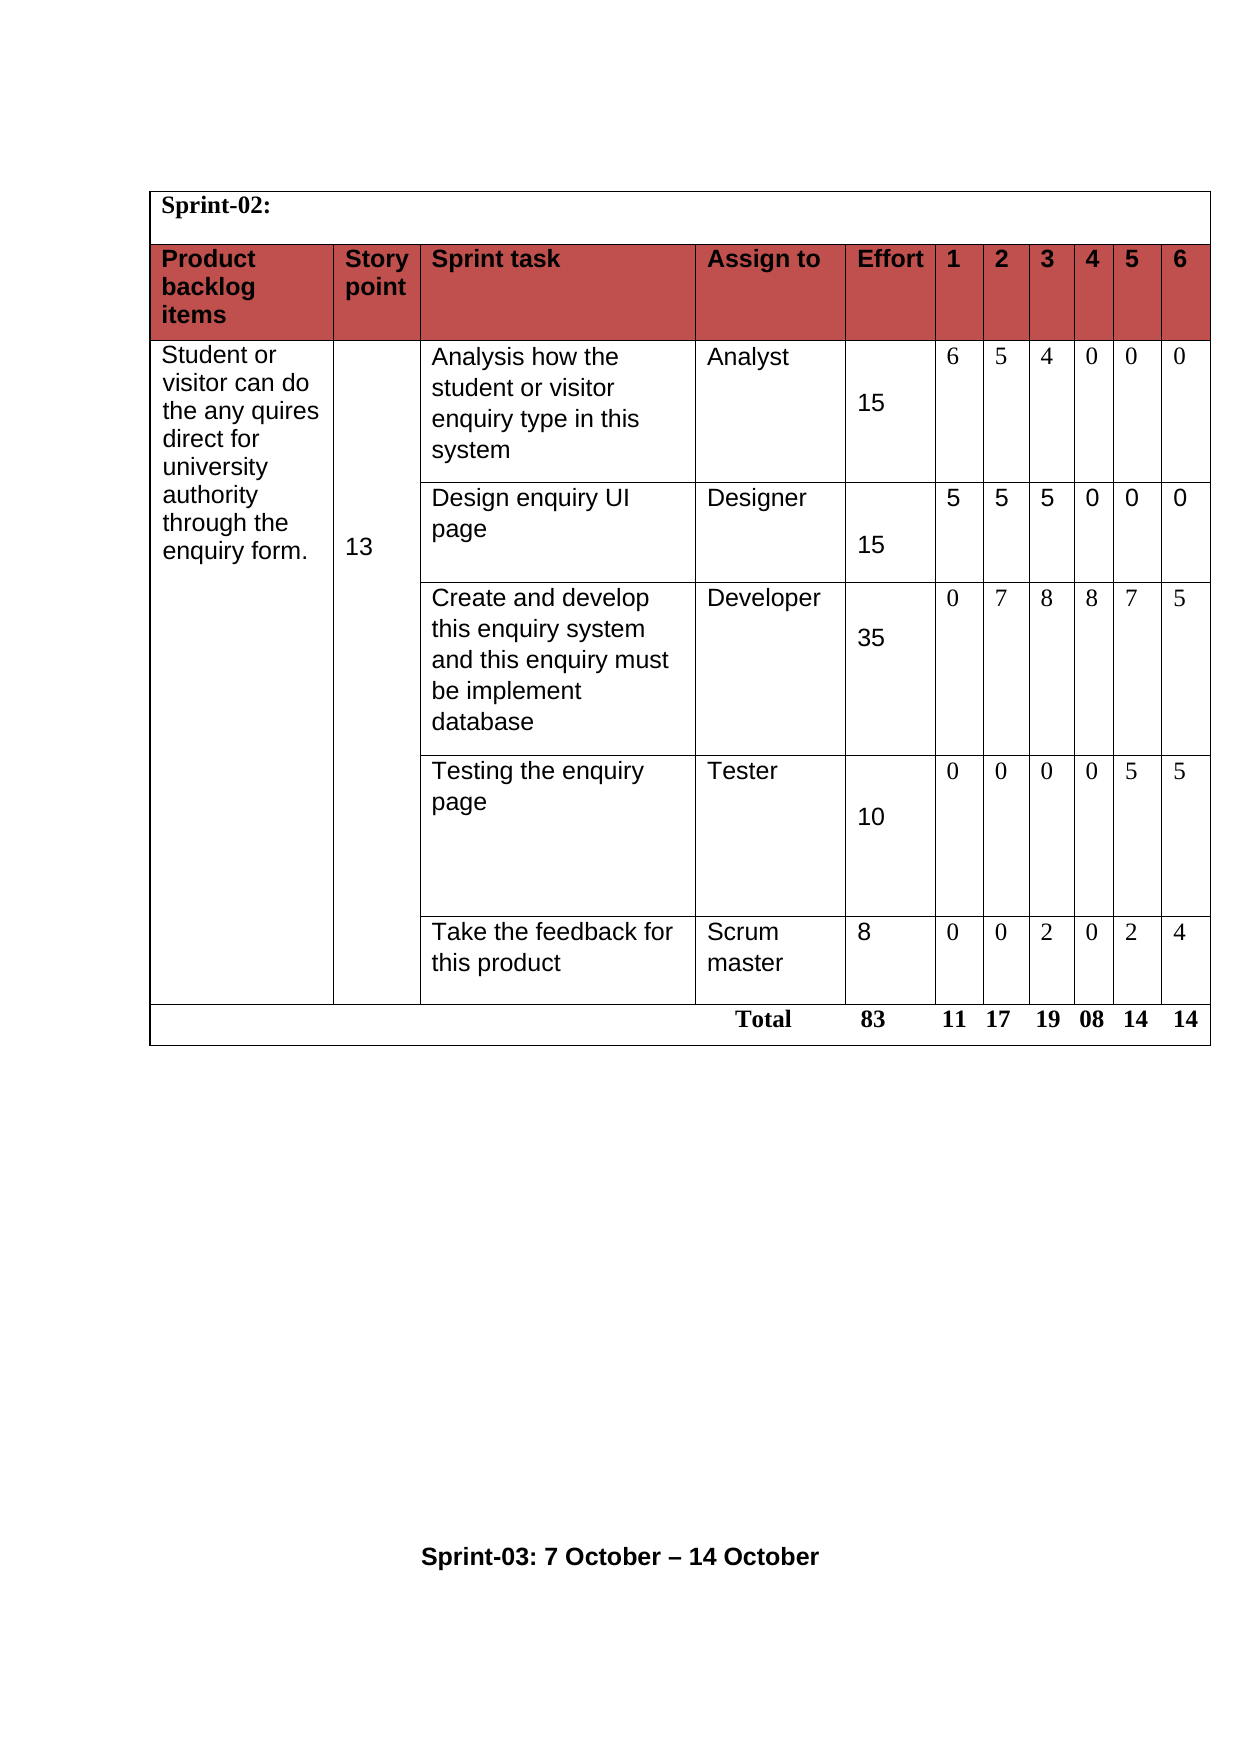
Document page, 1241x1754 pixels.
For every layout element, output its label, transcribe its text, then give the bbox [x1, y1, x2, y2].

table_cell 8 [1075, 583, 1113, 755]
table_cell 7 [1114, 583, 1161, 755]
table_cell 7 [984, 583, 1029, 755]
table_cell 0 [1075, 917, 1113, 1004]
table_cell Analysis how the student or visitor enquiry type in this system [421, 341, 695, 482]
table_cell 35 [846, 583, 935, 755]
table_cell Product backlog items [151, 245, 333, 340]
table_cell 2 [1030, 917, 1074, 1004]
table_cell 0 [936, 917, 983, 1004]
table_cell 2 [984, 245, 1029, 340]
table_cell 5 [1114, 245, 1161, 340]
table_cell 0 [1030, 756, 1074, 916]
table_cell Effort [846, 245, 935, 340]
table_cell 8 [1030, 583, 1074, 755]
table_cell 0 [984, 756, 1029, 916]
table_header Sprint-02: [151, 192, 1210, 244]
table_cell 5 [1162, 756, 1210, 916]
table_cell 5 [984, 341, 1029, 482]
table_cell 0 [1162, 341, 1210, 482]
table_cell 0 [1162, 483, 1210, 582]
table_cell 15 [846, 483, 935, 582]
table_cell 0 [936, 583, 983, 755]
table_cell 4 [1075, 245, 1113, 340]
table_cell Sprint task [421, 245, 695, 340]
table_cell Testing the enquiry page [421, 756, 695, 916]
table_cell 0 [1075, 341, 1113, 482]
table_cell Story point [334, 245, 420, 340]
table_cell Analyst [696, 341, 845, 482]
table_cell 10 [846, 756, 935, 916]
table_cell 0 [1114, 341, 1161, 482]
table_cell 6 [936, 341, 983, 482]
table_cell 5 [936, 483, 983, 582]
table_cell 5 [1030, 483, 1074, 582]
table_cell 4 [1162, 917, 1210, 1004]
table_cell 3 [1030, 245, 1074, 340]
table_cell 6 [1162, 245, 1210, 340]
table_cell 0 [984, 917, 1029, 1004]
table_cell Tester [696, 756, 845, 916]
table_cell 5 [1162, 583, 1210, 755]
table_cell 15 [846, 341, 935, 482]
table_cell 0 [1075, 756, 1113, 916]
text Sprint-03: 7 October – 14 October [150, 1542, 1090, 1571]
table_cell Student or visitor can do the any quires direct for university authority through the enquiry form. [151, 341, 333, 1004]
table_cell Scrum master [696, 917, 845, 1004]
table_cell 0 [936, 756, 983, 916]
table_cell 0 [1114, 483, 1161, 582]
table_cell 5 [984, 483, 1029, 582]
table_cell 2 [1114, 917, 1161, 1004]
table_cell Designer [696, 483, 845, 582]
table_cell Design enquiry UI page [421, 483, 695, 582]
table_cell Assign to [696, 245, 845, 340]
table_cell 4 [1030, 341, 1074, 482]
table_cell 1 [936, 245, 983, 340]
table_cell 5 [1114, 756, 1161, 916]
table_cell Take the feedback for this product [421, 917, 695, 1004]
table_cell 0 [1075, 483, 1113, 582]
table_cell 8 [846, 917, 935, 1004]
table_cell Total 83 11 17 19 08 14 14 [151, 1005, 1210, 1045]
table_cell 13 [334, 341, 420, 1004]
table_cell Developer [696, 583, 845, 755]
table_cell Create and develop this enquiry system and this enquiry must be implement database [421, 583, 695, 755]
